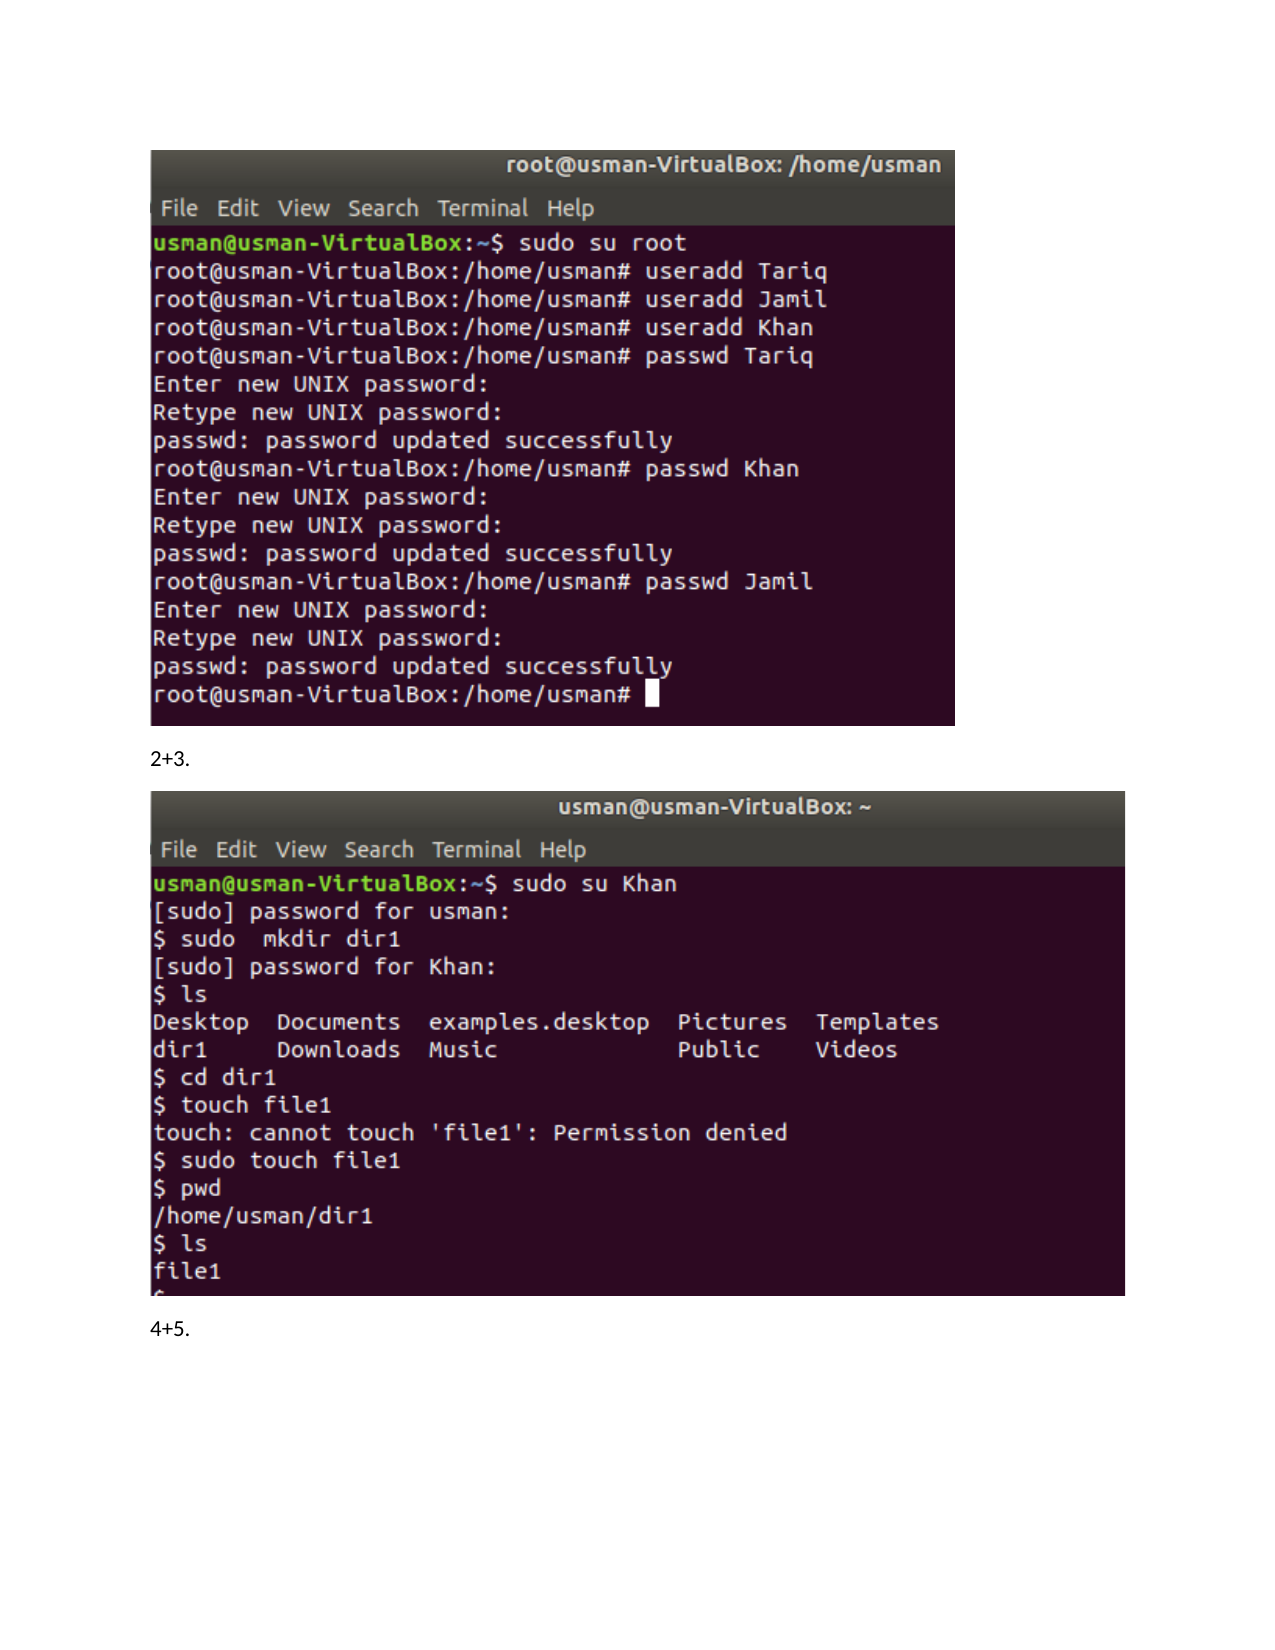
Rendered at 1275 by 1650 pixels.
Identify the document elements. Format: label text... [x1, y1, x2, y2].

text 2+3. [150, 744, 1125, 772]
text 4+5. [150, 1314, 1125, 1342]
picture [150, 791, 1125, 1296]
picture [150, 150, 955, 726]
